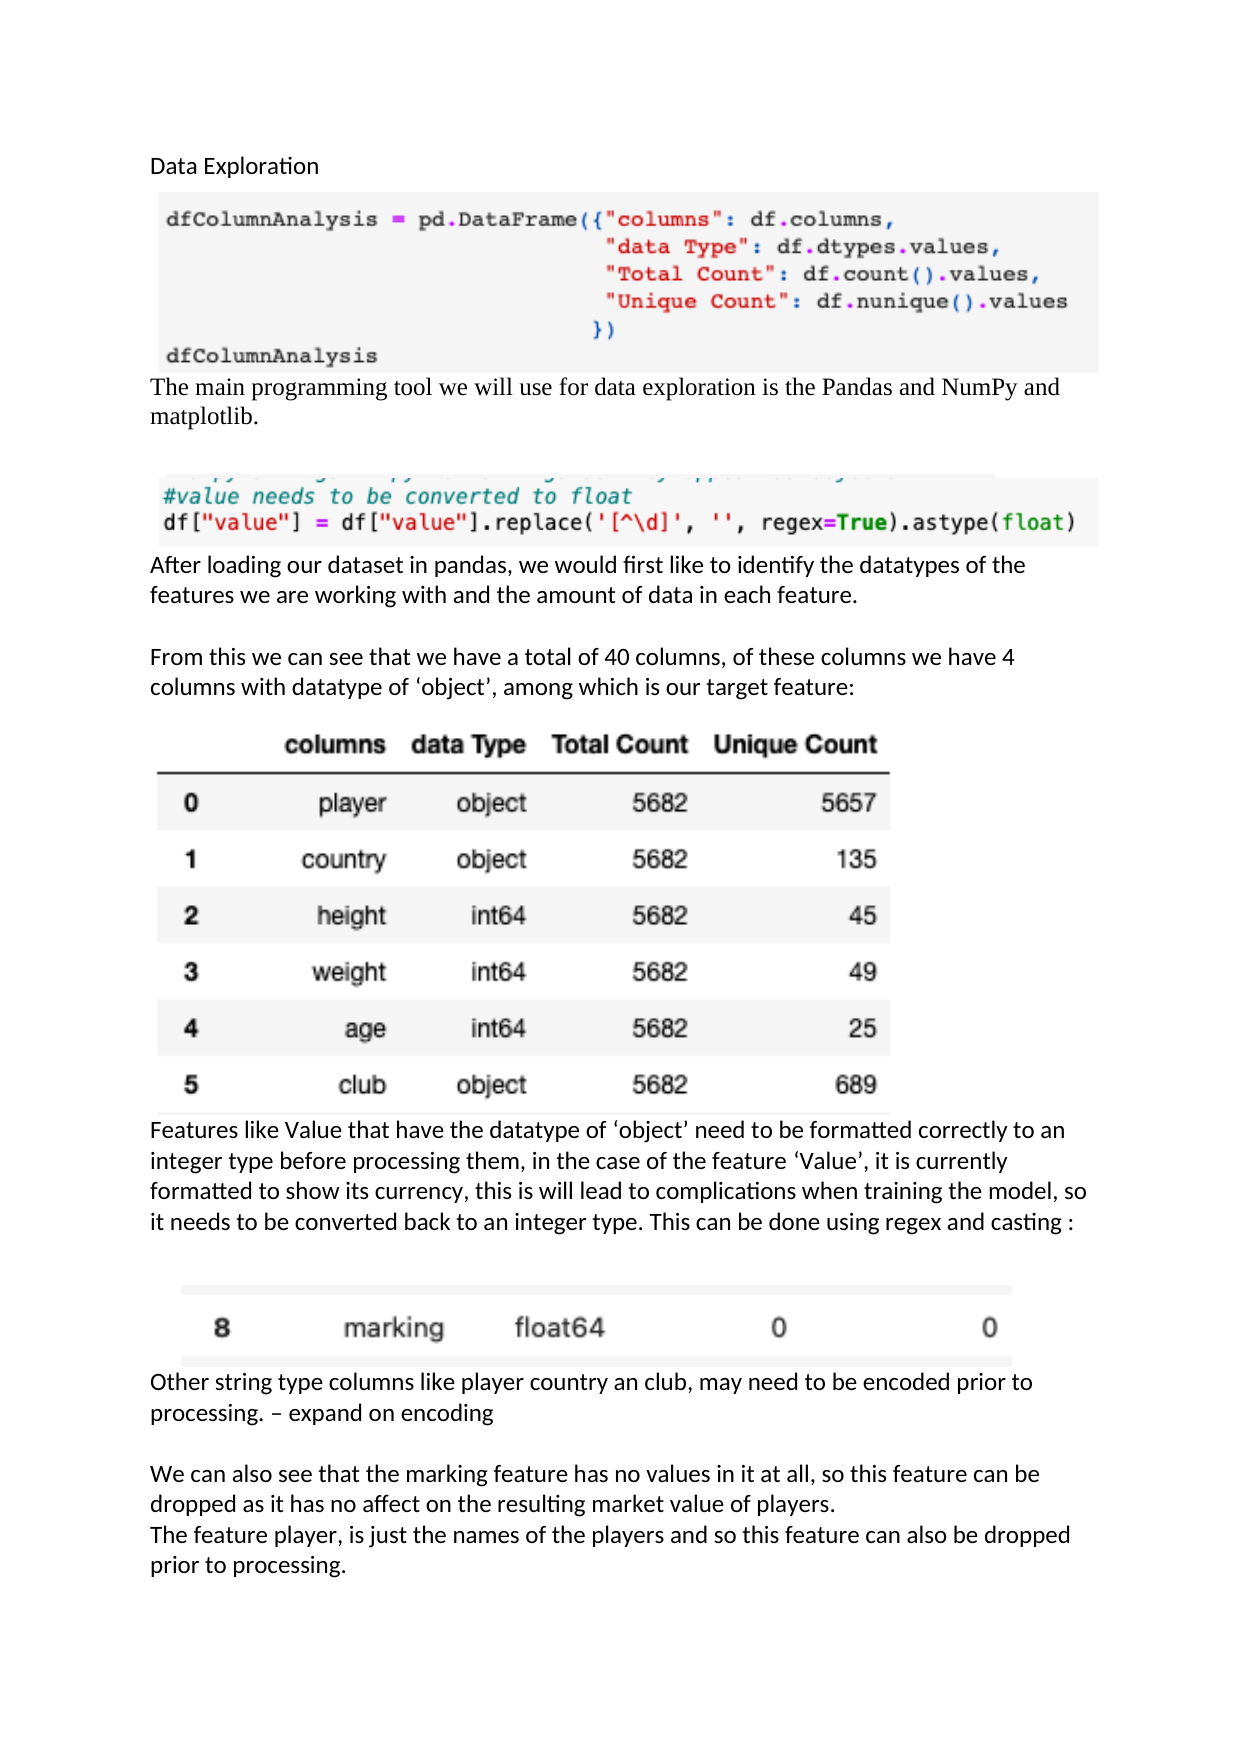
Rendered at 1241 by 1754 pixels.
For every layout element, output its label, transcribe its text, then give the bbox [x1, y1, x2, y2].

text Data Exploration [150, 150, 1090, 181]
picture [158, 192, 1099, 373]
text From this we can see that we have a total of 40 columns, of these columns we have 4 columns with datatype of ‘object’, among which is our target feature: [150, 641, 1090, 702]
picture [159, 1285, 1023, 1367]
text We can also see that the marking feature has no values in it at all, so this feature can be dropped as it has no affect on the resulting market value of players. [150, 1458, 1090, 1519]
picture [141, 712, 907, 1115]
text The feature player, is just the names of the players and so this feature can also be dropped prior to processing. [150, 1519, 1090, 1580]
picture [158, 474, 1099, 550]
